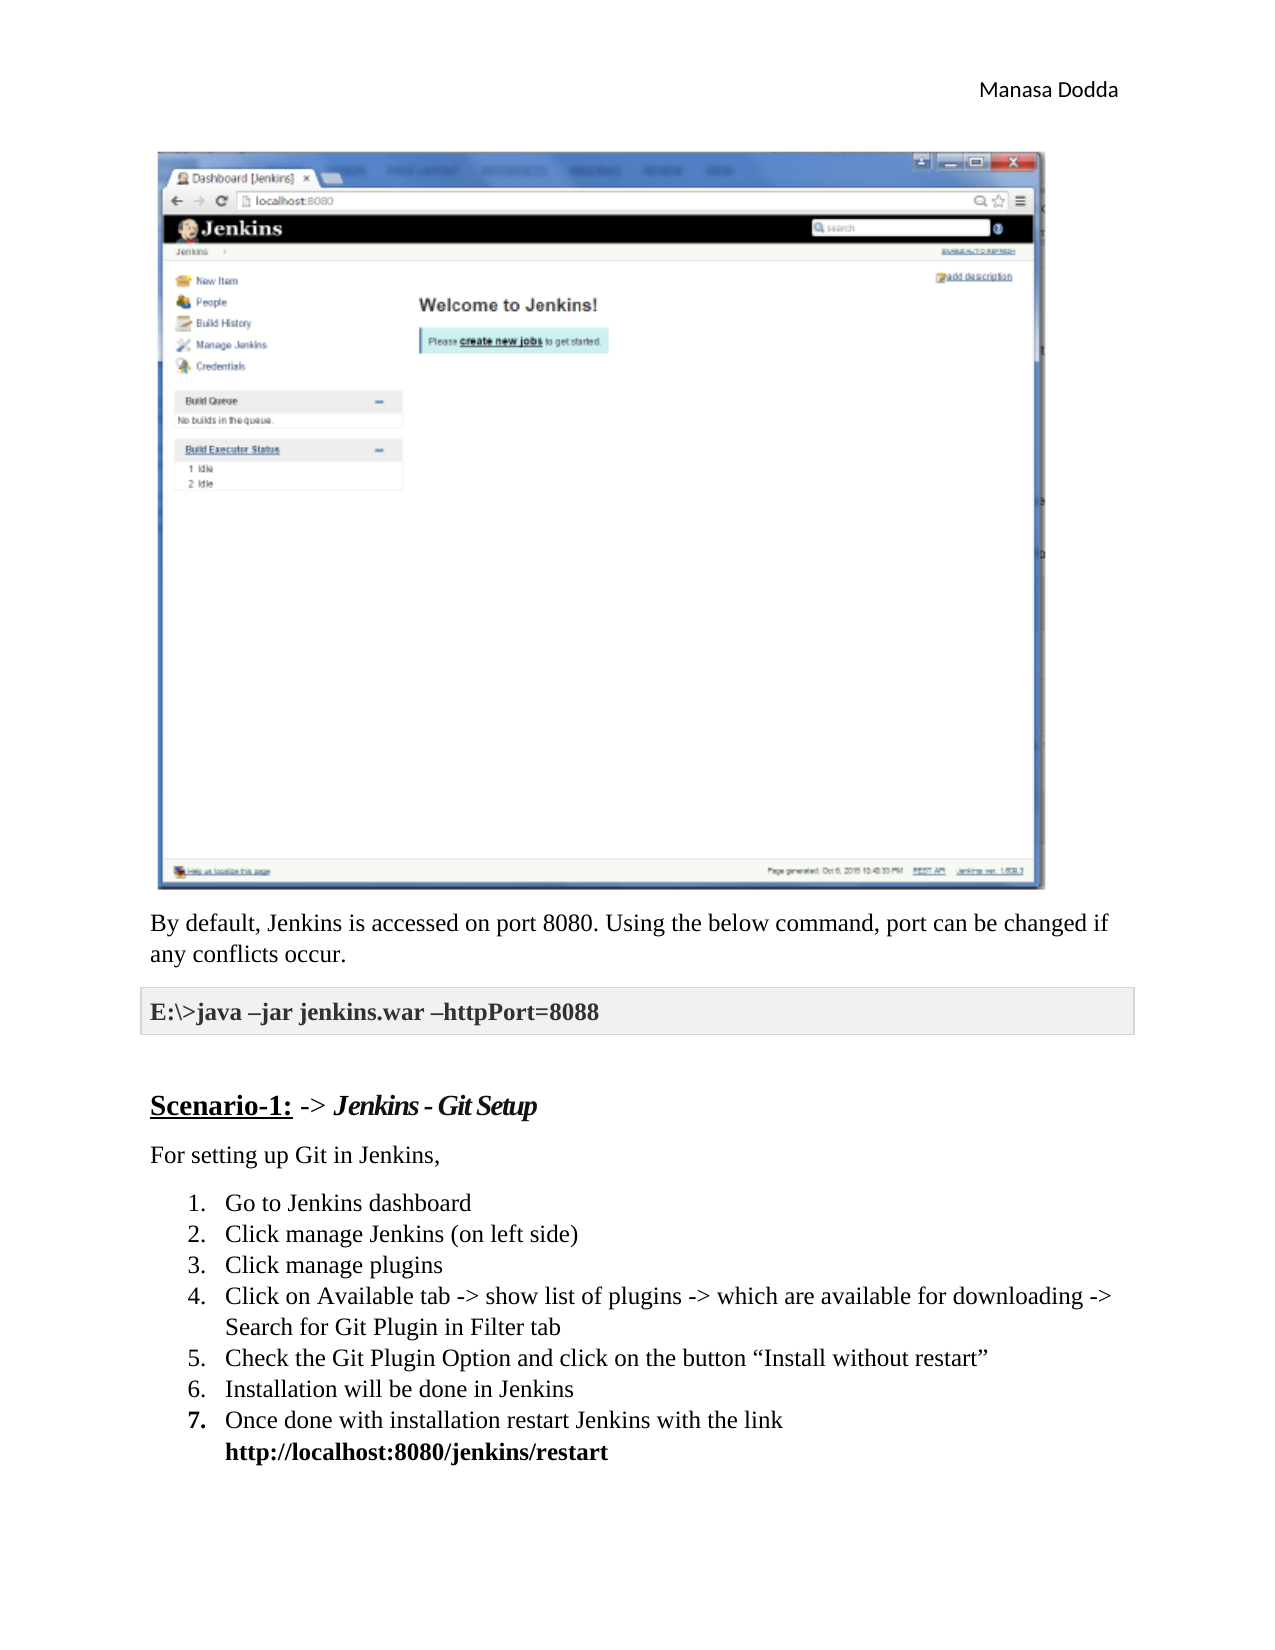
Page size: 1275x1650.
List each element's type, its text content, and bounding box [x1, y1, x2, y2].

list Click manage Jenkins (on left side) [187, 1219, 1125, 1248]
list Click on Available tab -> show list of plugins -> which are available for downloading -> Search for Git Plugin in Filter tab [187, 1281, 1125, 1341]
text E:\>java –jar jenkins.war –httpPort=8088 [142, 988, 1133, 1034]
picture [155, 150, 1047, 893]
list Installation will be done in Jenkins [187, 1374, 1125, 1403]
list Go to Jenkins dashboard [187, 1188, 1125, 1217]
text For setting up Git in Jenkins, [150, 1141, 1125, 1169]
text By default, Jenkins is accessed on port 8080. Using the below command, port can be changed if any conflicts occur. [150, 908, 1125, 968]
text Scenario-1: -> Jenkins - Git Setup [150, 1088, 1125, 1121]
list Once done with installation restart Jenkins with the link http://localhost:8080/jenkins/restart [187, 1406, 1125, 1465]
list Check the Git Plugin Option and click on the button “Install without restart” [187, 1343, 1125, 1372]
list Click manage plugins [187, 1250, 1125, 1279]
